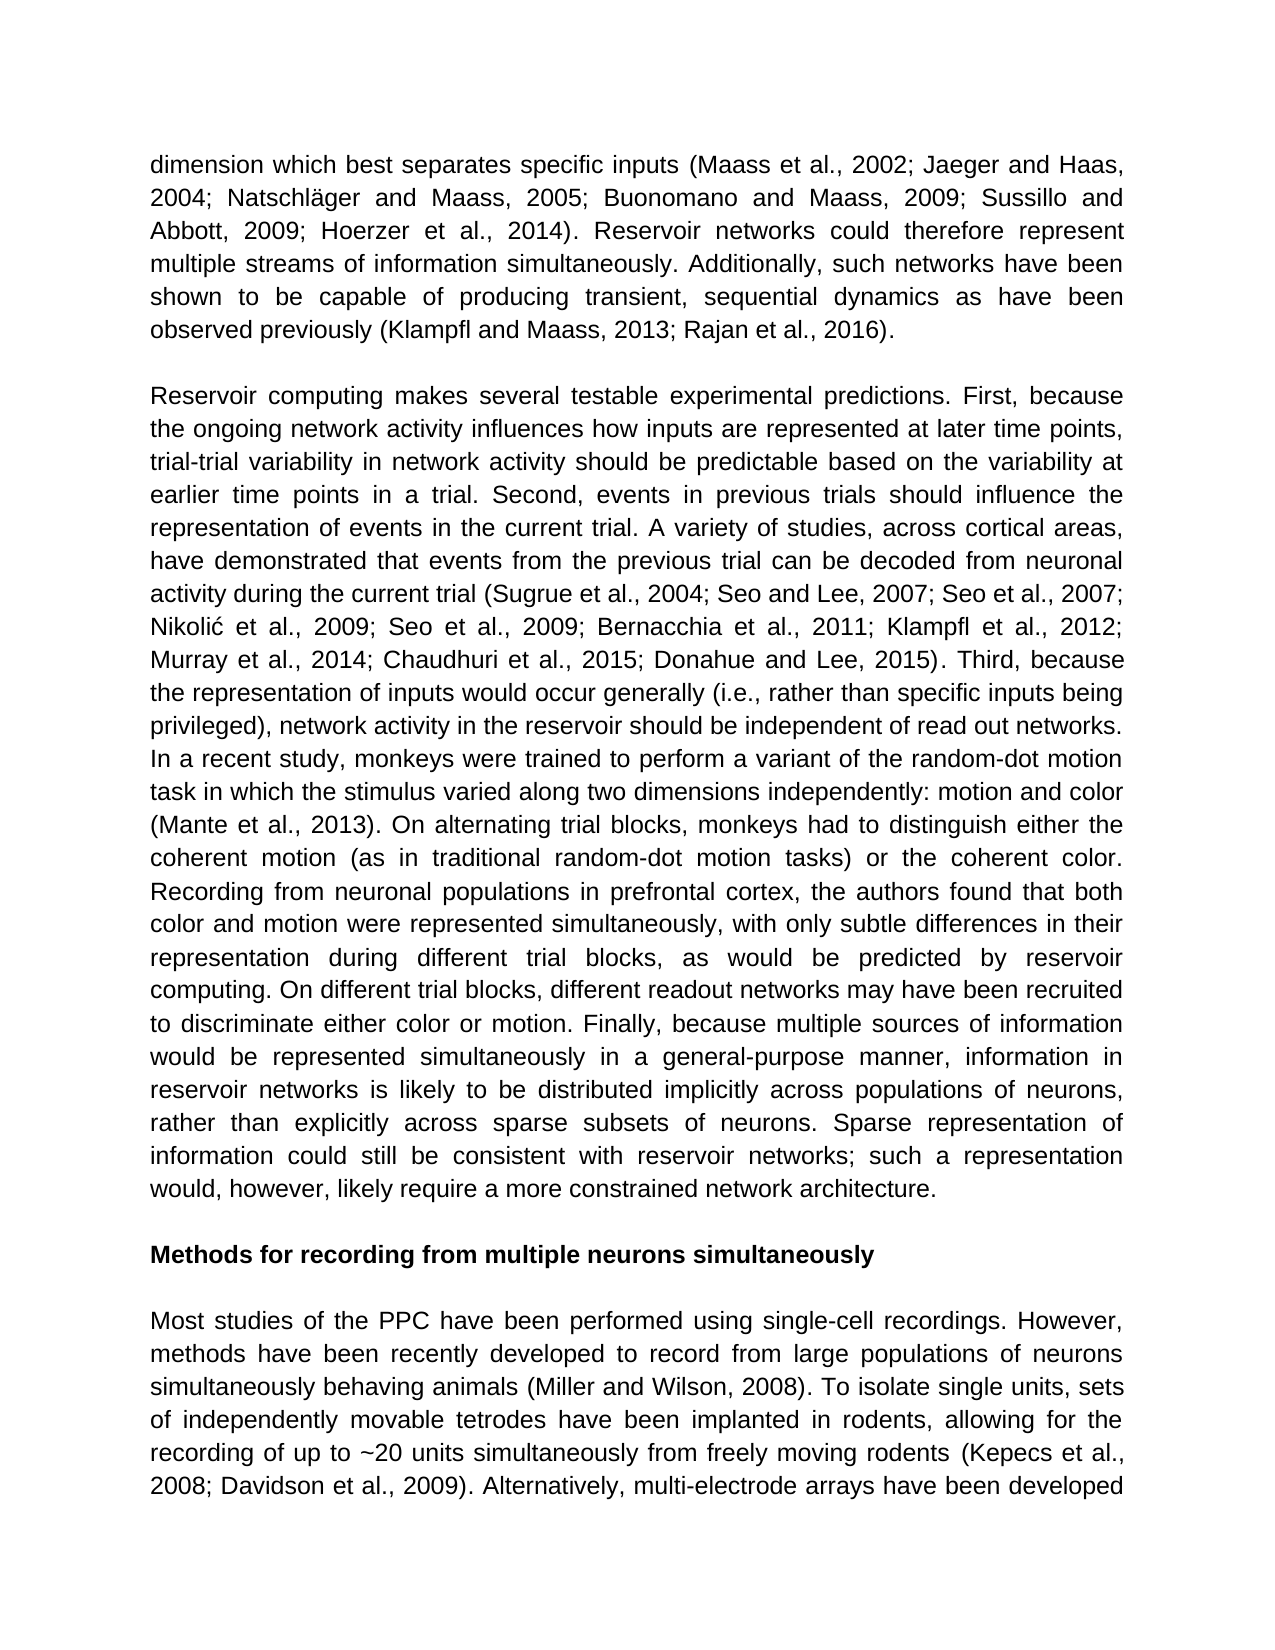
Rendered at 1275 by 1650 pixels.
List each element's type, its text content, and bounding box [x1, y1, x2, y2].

text Methods for recording from multiple neurons simultaneously [150, 1240, 1125, 1268]
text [150, 150, 1125, 344]
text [150, 1306, 1125, 1499]
text Reservoir computing makes several testable experimental predictions. First, because the ongoing network activity influences how inputs are represented at later time points, trial-trial variability in network activity should be predictable based on the variability at earlier time points in a trial. Second, events in previous trials should influence the representation of events in the current trial. A variety of studies, across cortical areas, have demonstrated that events from the previous trial can be decoded from neuronal activity during the current trial (Sugrue et al., 2004; Seo and Lee, 2007; Seo et al., 2007; Nikolić et al., 2009; Seo et al., 2009; Bernacchia et al., 2011; Klampfl et al., 2012; Murray et al., 2014; Chaudhuri et al., 2015; Donahue and Lee, 2015). Third, because the representation of inputs would occur generally (i.e., rather than specific inputs being privileged), network activity in the reservoir should be independent of read out networks. In a recent study, monkeys were trained to perform a variant of the random-dot motion task in which the stimulus varied along two dimensions independently: motion and color (Mante et al., 2013). On alternating trial blocks, monkeys had to distinguish either the coherent motion (as in traditional random-dot motion tasks) or the coherent color. Recording from neuronal populations in prefrontal cortex, the authors found that both color and motion were represented simultaneously, with only subtle differences in their representation during different trial blocks, as would be predicted by reservoir computing. On different trial blocks, different readout networks may have been recruited to discriminate either color or motion. Finally, because multiple sources of information would be represented simultaneously in a general-purpose manner, information in reservoir networks is likely to be distributed implicitly across populations of neurons, rather than explicitly across sparse subsets of neurons. Sparse representation of information could still be consistent with reservoir networks; such a representation would, however, likely require a more constrained network architecture. [150, 381, 1125, 1202]
